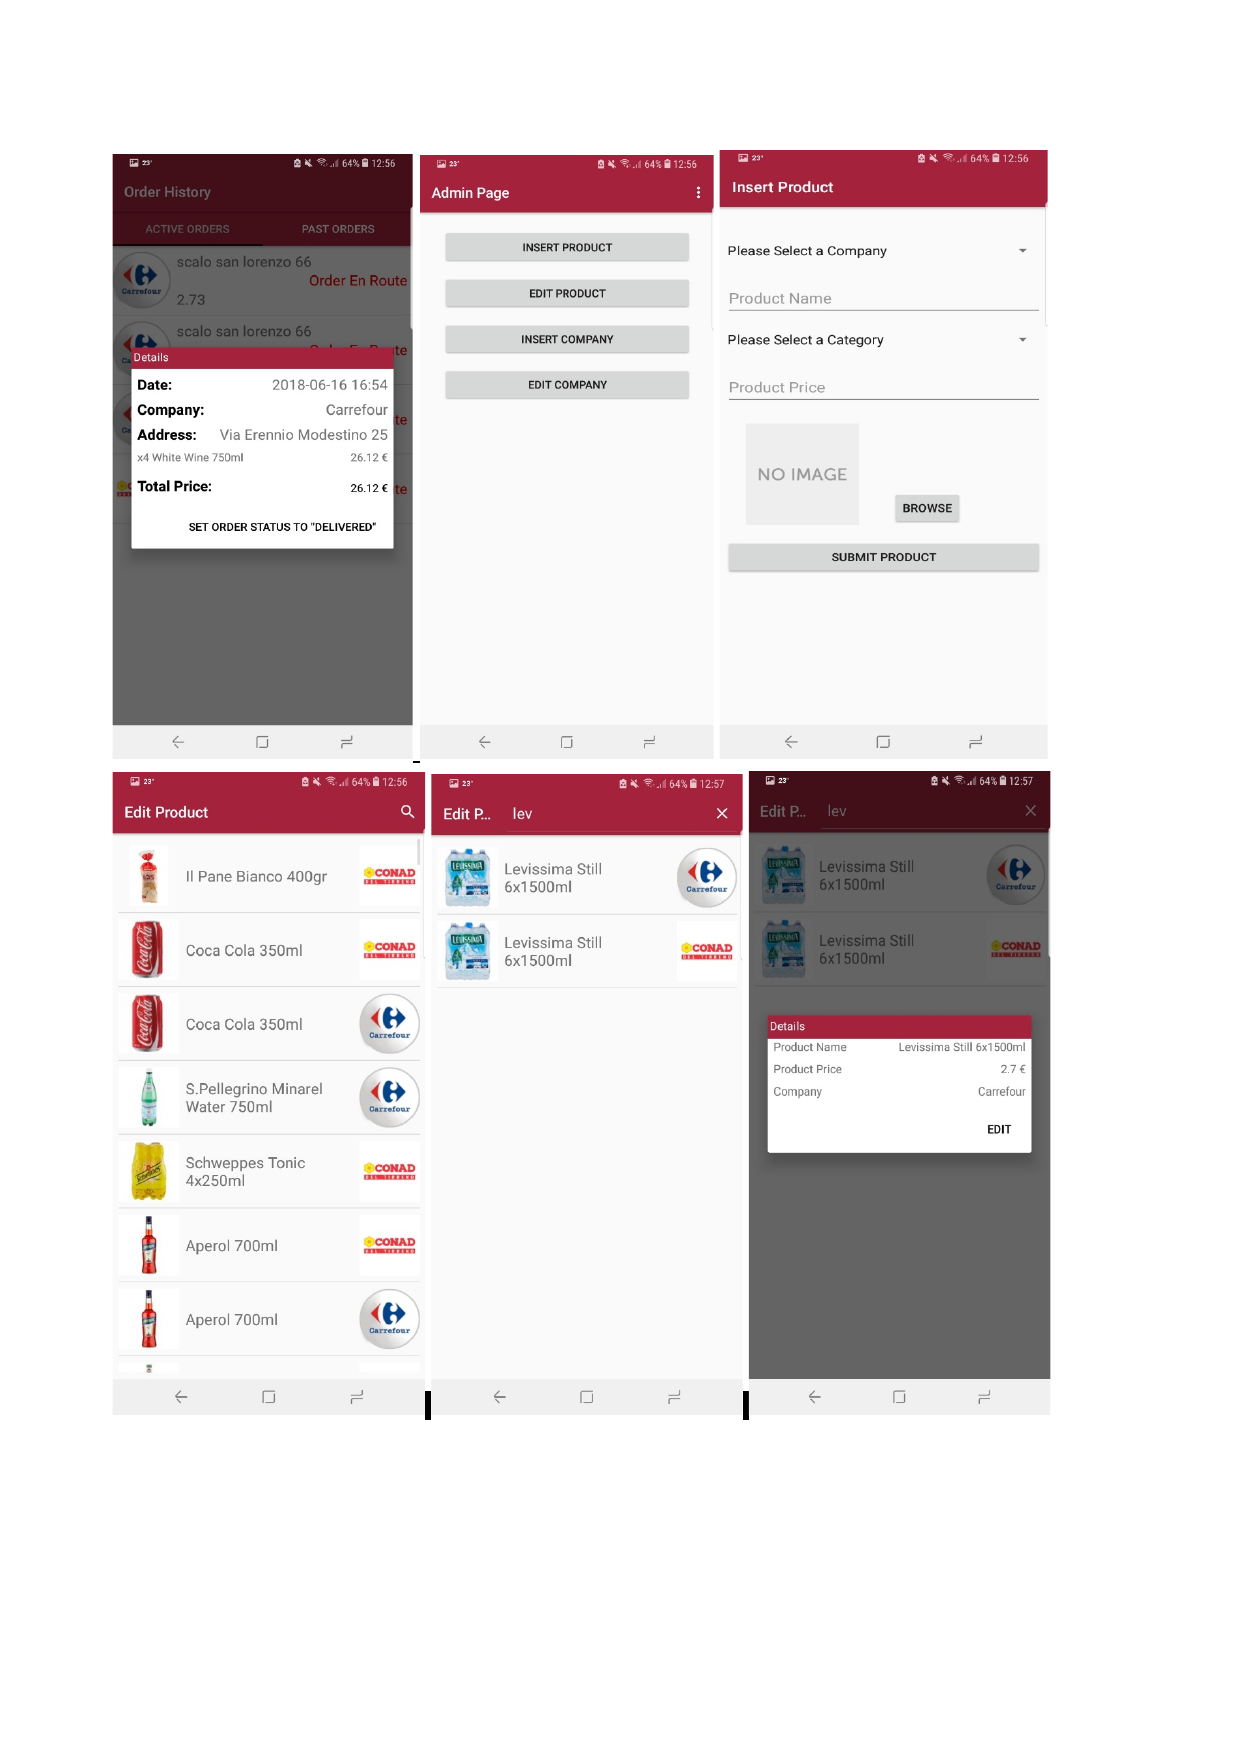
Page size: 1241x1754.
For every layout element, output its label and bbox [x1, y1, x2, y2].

picture [112, 154, 413, 759]
picture [431, 774, 743, 1415]
picture [112, 772, 426, 1415]
picture [748, 771, 1051, 1415]
picture [420, 155, 714, 759]
picture [719, 150, 1048, 759]
